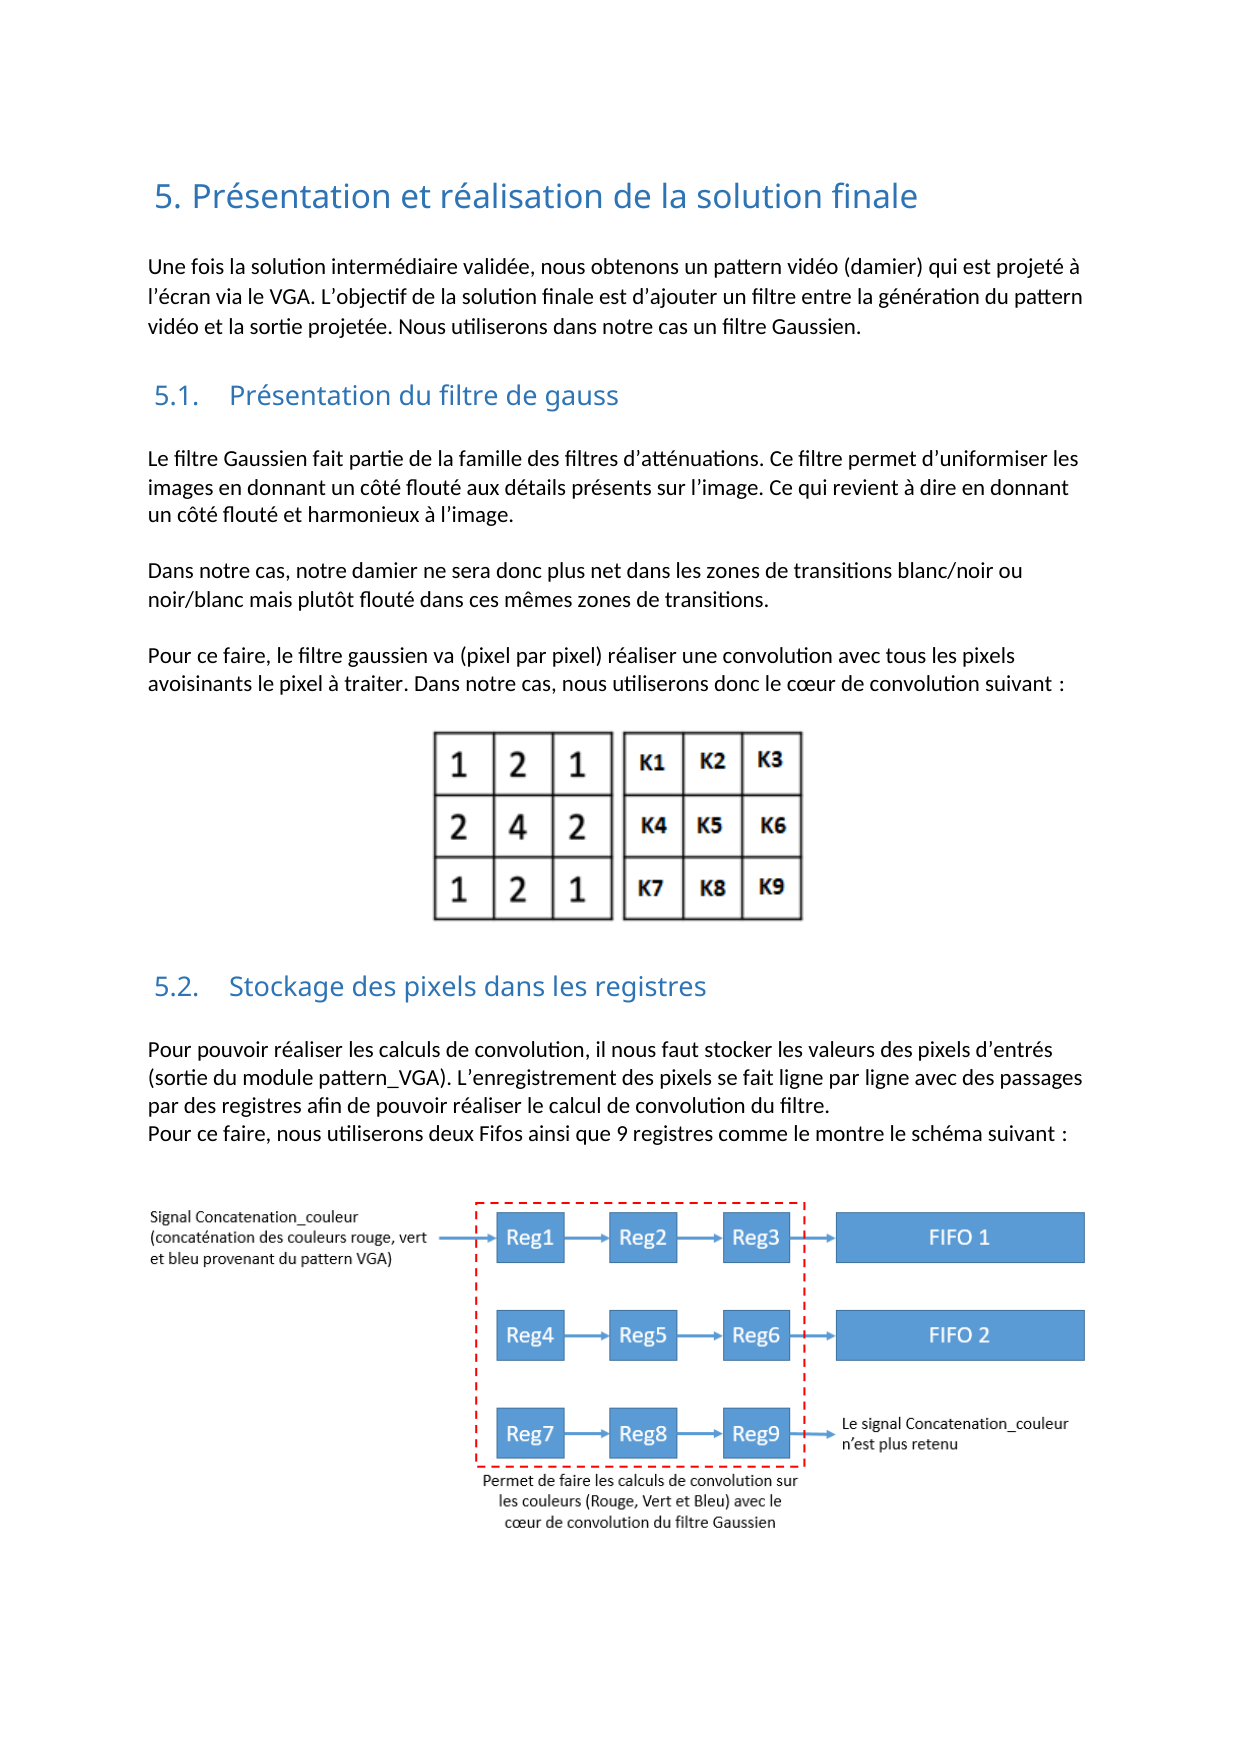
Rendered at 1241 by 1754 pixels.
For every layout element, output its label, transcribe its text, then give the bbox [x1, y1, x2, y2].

text Le filtre Gaussien fait partie de la famille des filtres d’atténuations. Ce filtre permet d’uniformiser les images en donnant un côté flouté aux détails présents sur l’image. Ce qui revient à dire en donnant un côté flouté et harmonieux à l’image. [148, 444, 1093, 529]
picture [425, 724, 815, 935]
subtitle Présentation du filtre de gauss [154, 377, 1093, 414]
picture [147, 1202, 1093, 1538]
text Pour ce faire, nous utiliserons deux Fifos ainsi que 9 registres comme le montre le schéma suivant : [148, 1119, 1093, 1147]
text Pour ce faire, le filtre gaussien va (pixel par pixel) réaliser une convolution avec tous les pixels avoisinants le pixel à traiter. Dans notre cas, nous utiliserons donc le cœur de convolution suivant : [148, 641, 1093, 697]
text Une fois la solution intermédiaire validée, nous obtenons un pattern vidéo (damier) qui est projeté à l’écran via le VGA. L’objectif de la solution finale est d’ajouter un filtre entre la génération du pattern vidéo et la sortie projetée. Nous utiliserons dans notre cas un filtre Gaussien. [148, 252, 1093, 340]
text Pour pouvoir réaliser les calculs de convolution, il nous faut stocker les valeurs des pixels d’entrés (sortie du module pattern_VGA). L’enregistrement des pixels se fait ligne par ligne avec des passages par des registres afin de pouvoir réaliser le calcul de convolution du filtre. [148, 1035, 1093, 1119]
subtitle Stockage des pixels dans les registres [154, 967, 1093, 1004]
text Dans notre cas, notre damier ne sera donc plus net dans les zones de transitions blanc/noir ou noir/blanc mais plutôt flouté dans ces mêmes zones de transitions. [148, 557, 1093, 613]
subtitle Présentation et réalisation de la solution finale [154, 173, 1093, 218]
